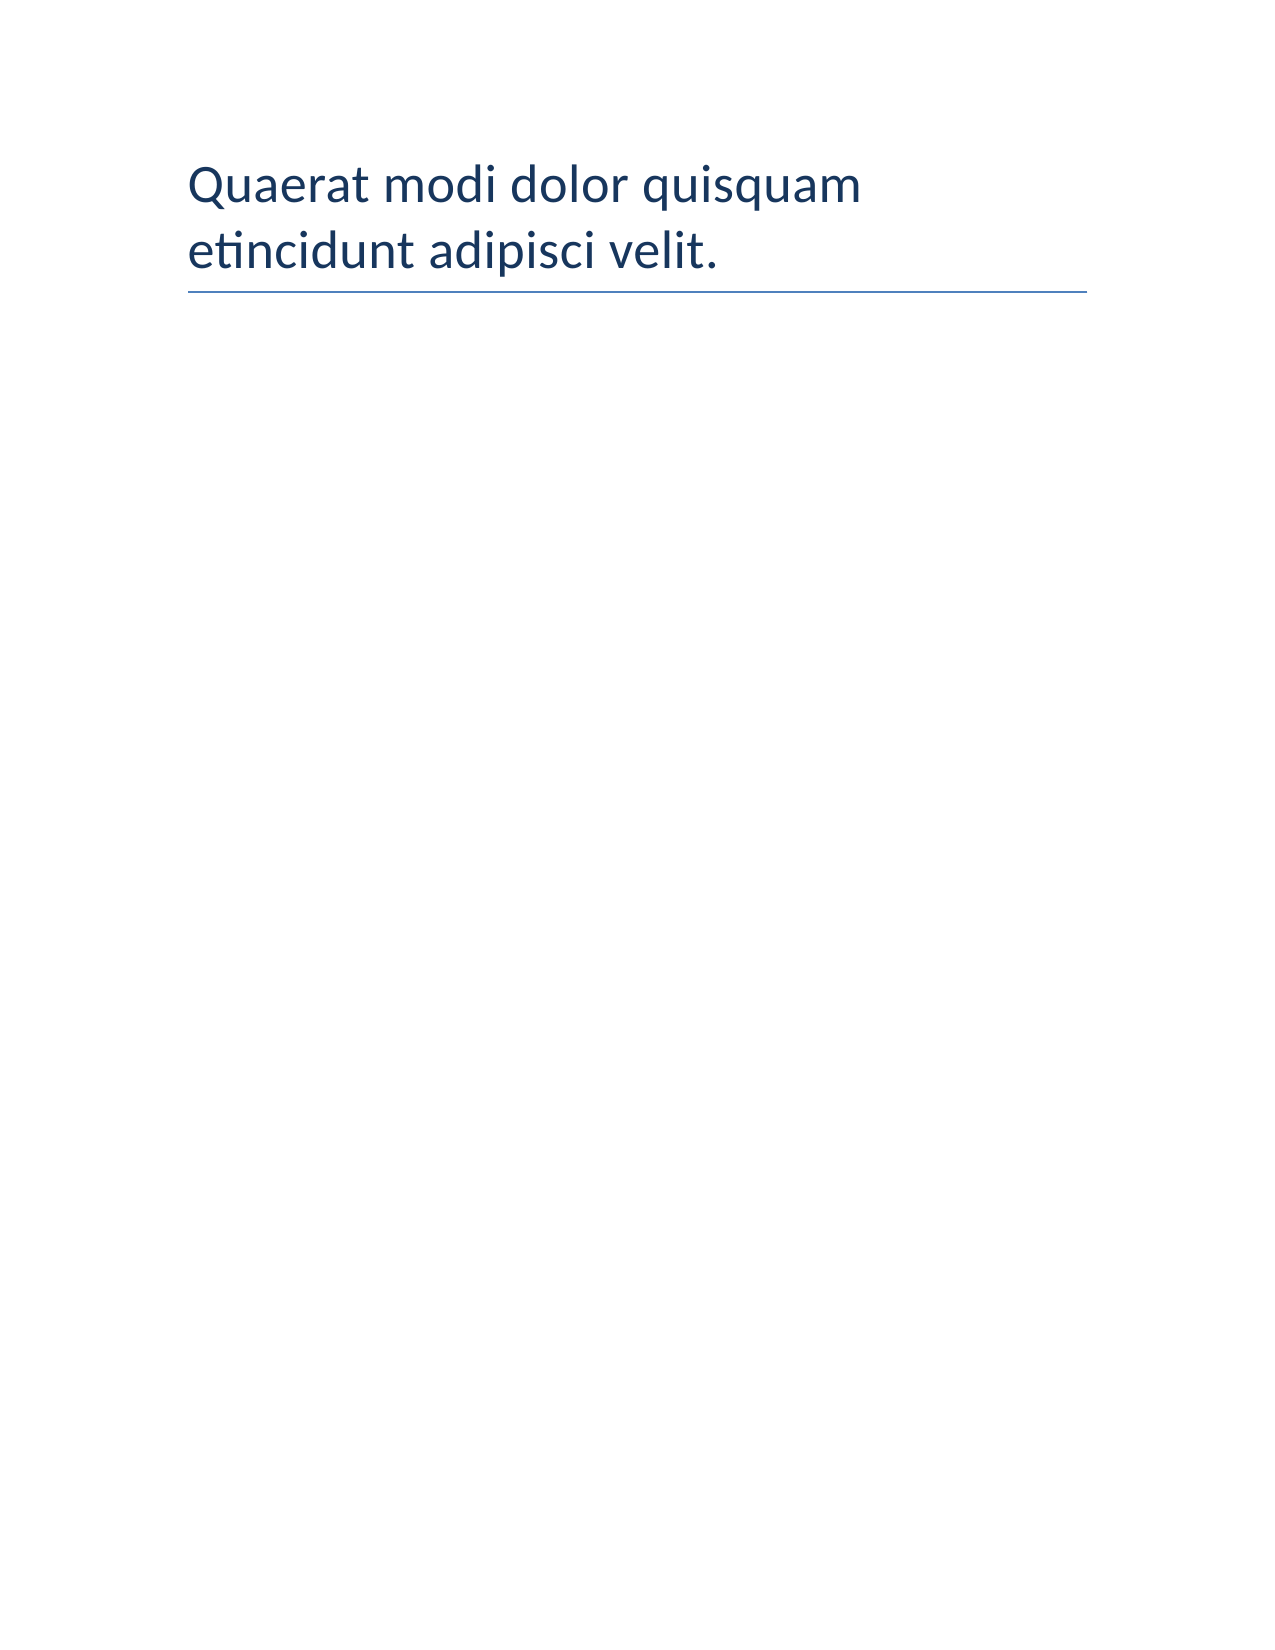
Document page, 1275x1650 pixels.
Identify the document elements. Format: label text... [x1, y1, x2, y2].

title Quaerat modi dolor quisquam etincidunt adipisci velit. [187, 150, 1087, 293]
